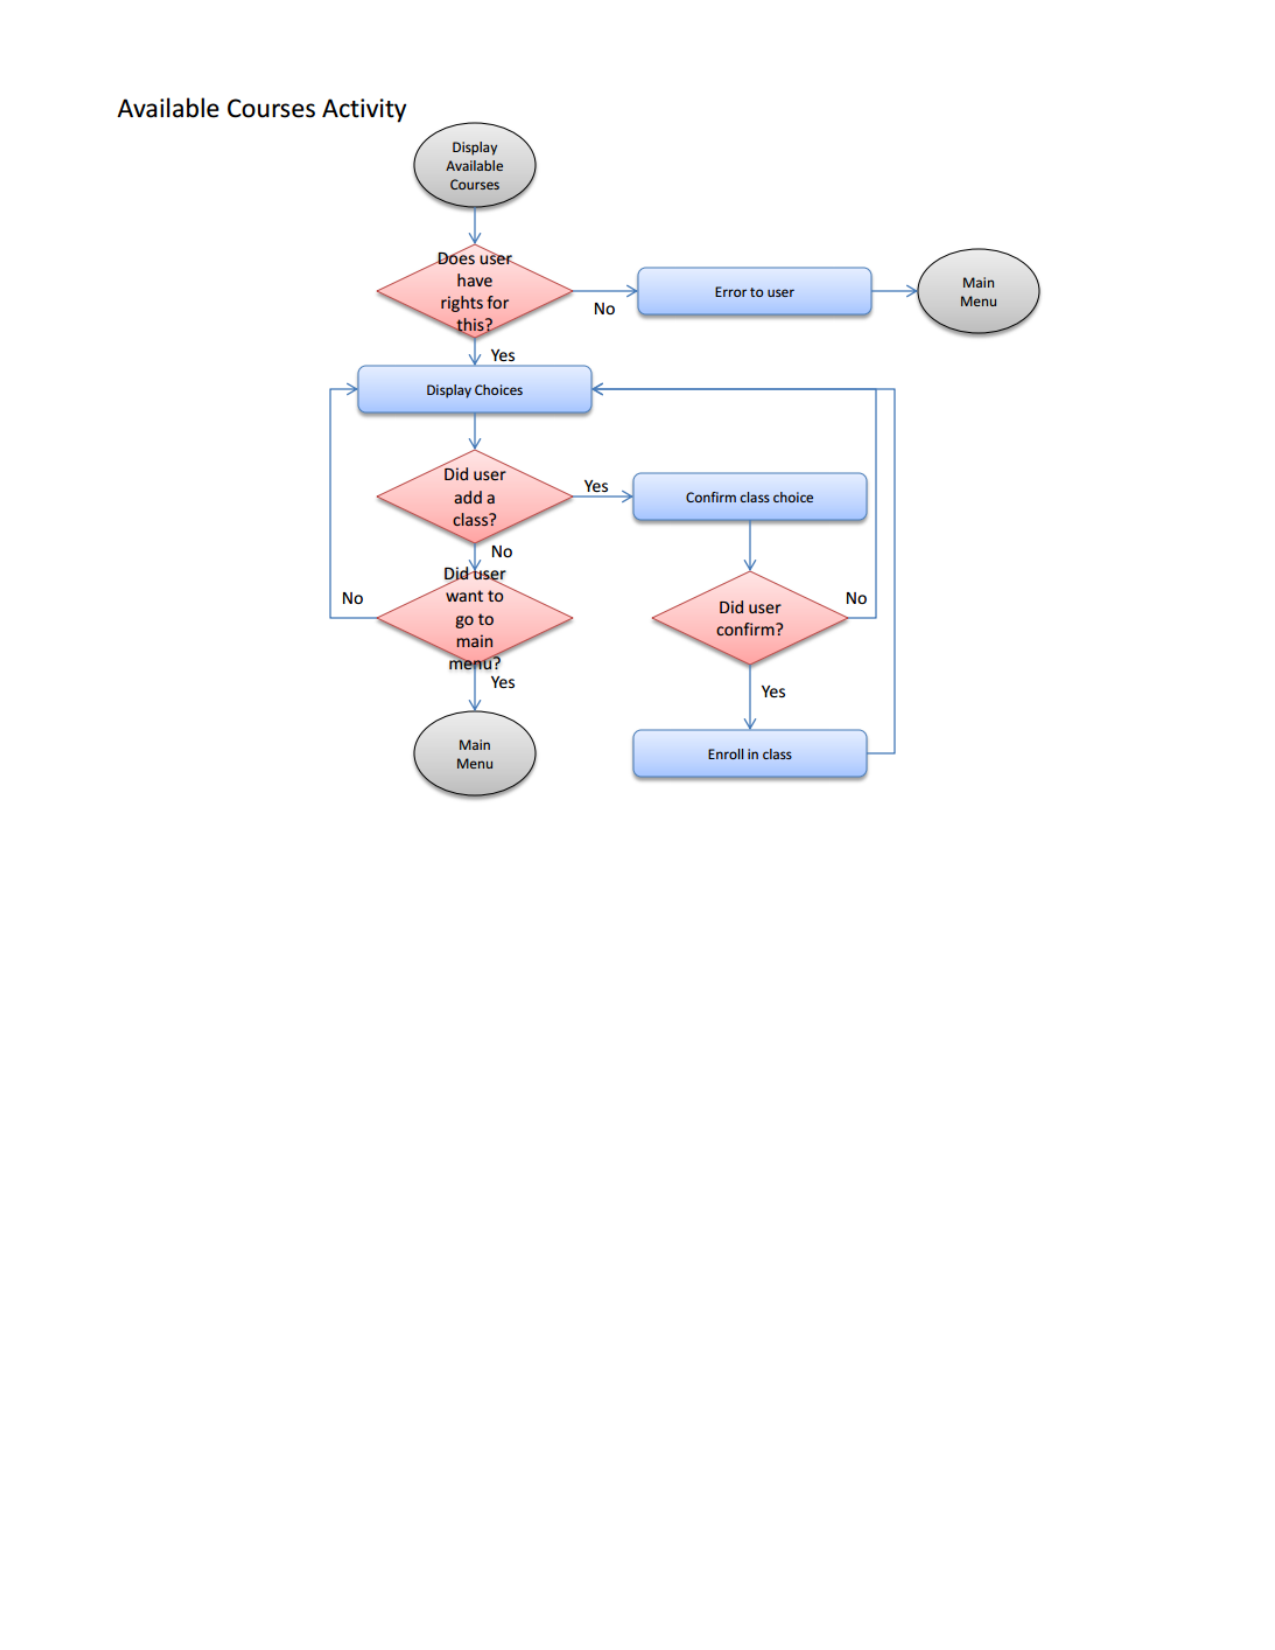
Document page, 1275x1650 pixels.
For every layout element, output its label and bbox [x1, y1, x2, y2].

picture [75, 75, 1050, 848]
